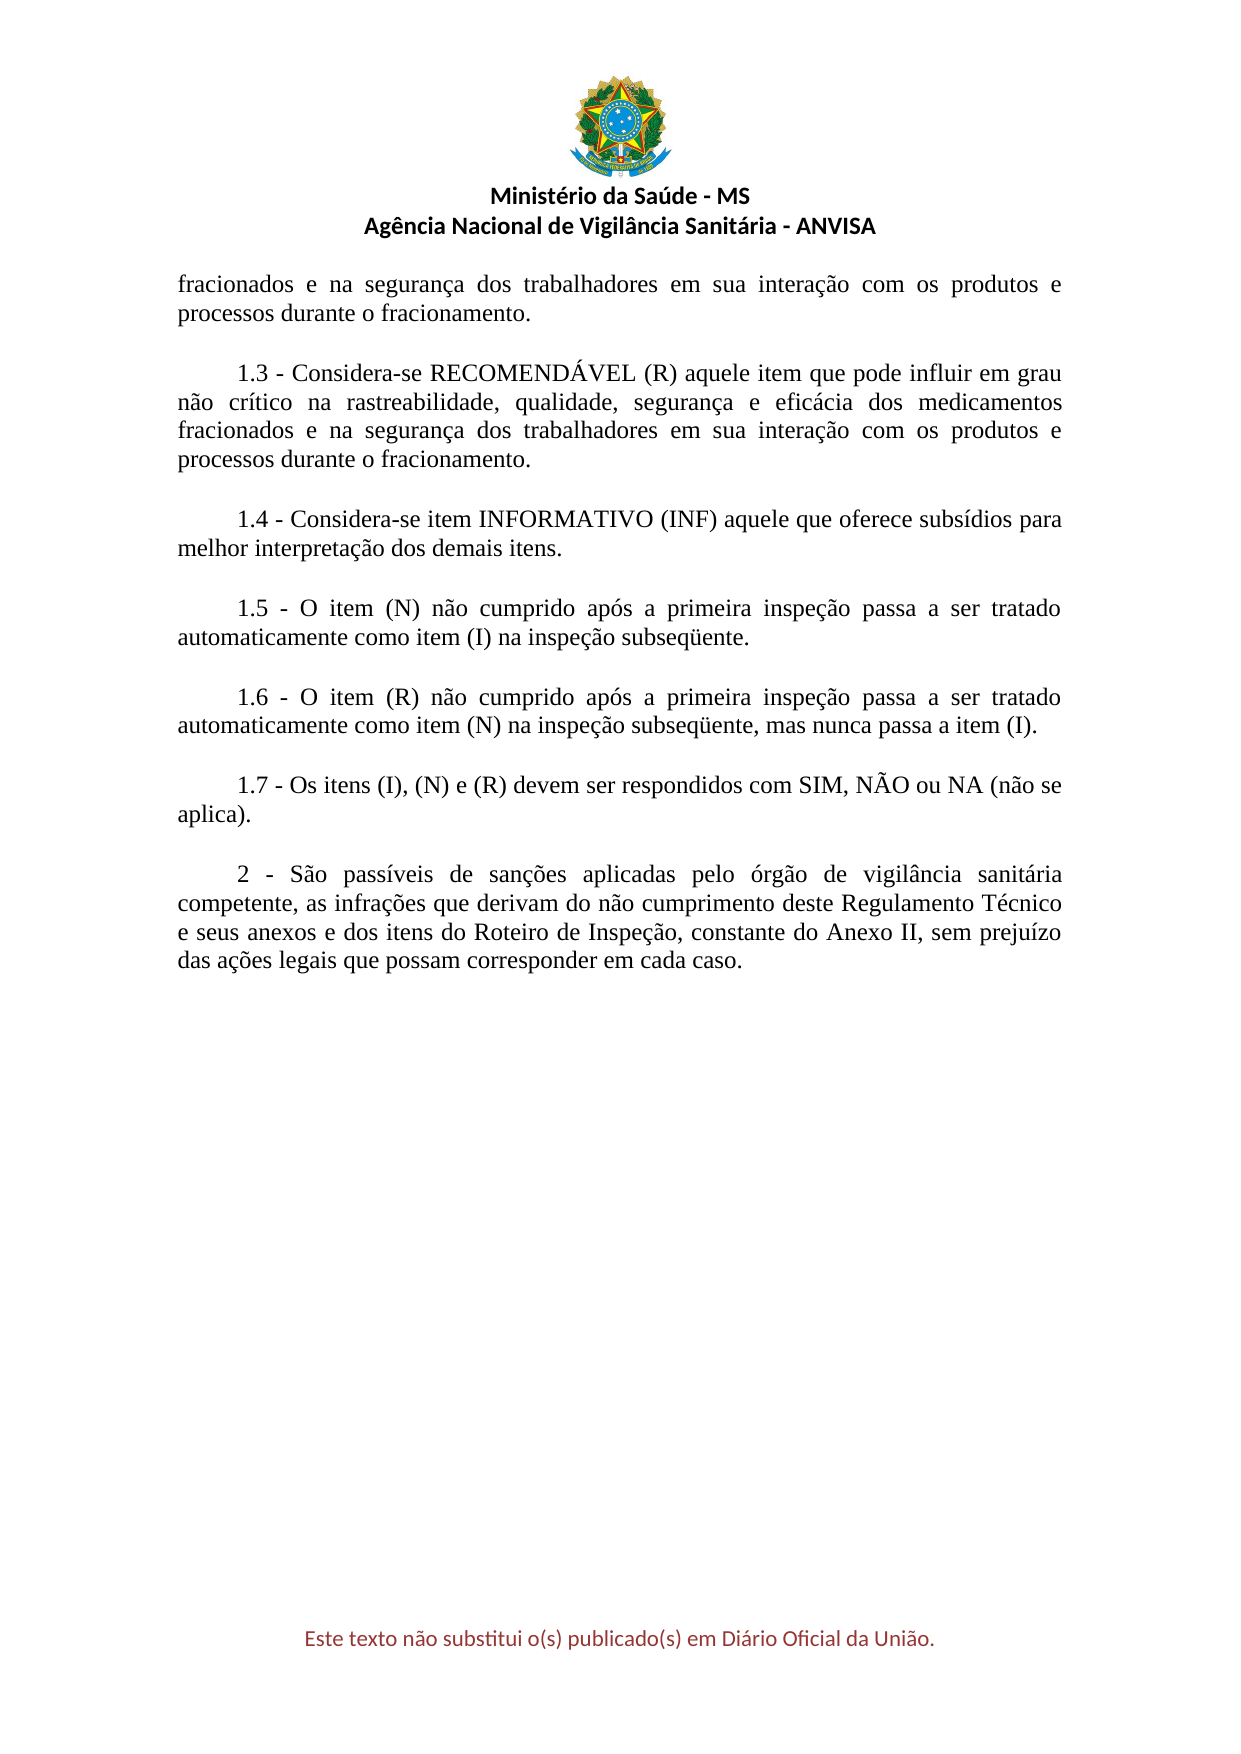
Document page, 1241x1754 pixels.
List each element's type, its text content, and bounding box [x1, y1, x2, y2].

picture [566, 73, 674, 180]
text 1.7 - Os itens (I), (N) e (R) devem ser respondidos com SIM, NÃO ou NA (não se aplica). [177, 770, 1063, 828]
text 1.4 - Considera-se item INFORMATIVO (INF) aquele que oferece subsídios para melhor interpretação dos demais itens. [177, 504, 1063, 562]
text 1.5 - O item (N) não cumprido após a primeira inspeção passa a ser tratado automaticamente como item (I) na inspeção subseqüente. [177, 593, 1063, 650]
text 1.3 - Considera-se RECOMENDÁVEL (R) aquele item que pode influir em grau não crítico na rastreabilidade, qualidade, segurança e eficácia dos medicamentos fracionados e na segurança dos trabalhadores em sua interação com os produtos e processos durante o fracionamento. [177, 358, 1063, 473]
text 2 - São passíveis de sanções aplicadas pelo órgão de vigilância sanitária competente, as infrações que derivam do não cumprimento deste Regulamento Técnico e seus anexos e dos itens do Roteiro de Inspeção, constante do Anexo II, sem prejuízo das ações legais que possam corresponder em cada caso. [177, 859, 1063, 974]
text 1.6 - O item (R) não cumprido após a primeira inspeção passa a ser tratado automaticamente como item (N) na inspeção subseqüente, mas nunca passa a item (I). [177, 682, 1063, 739]
